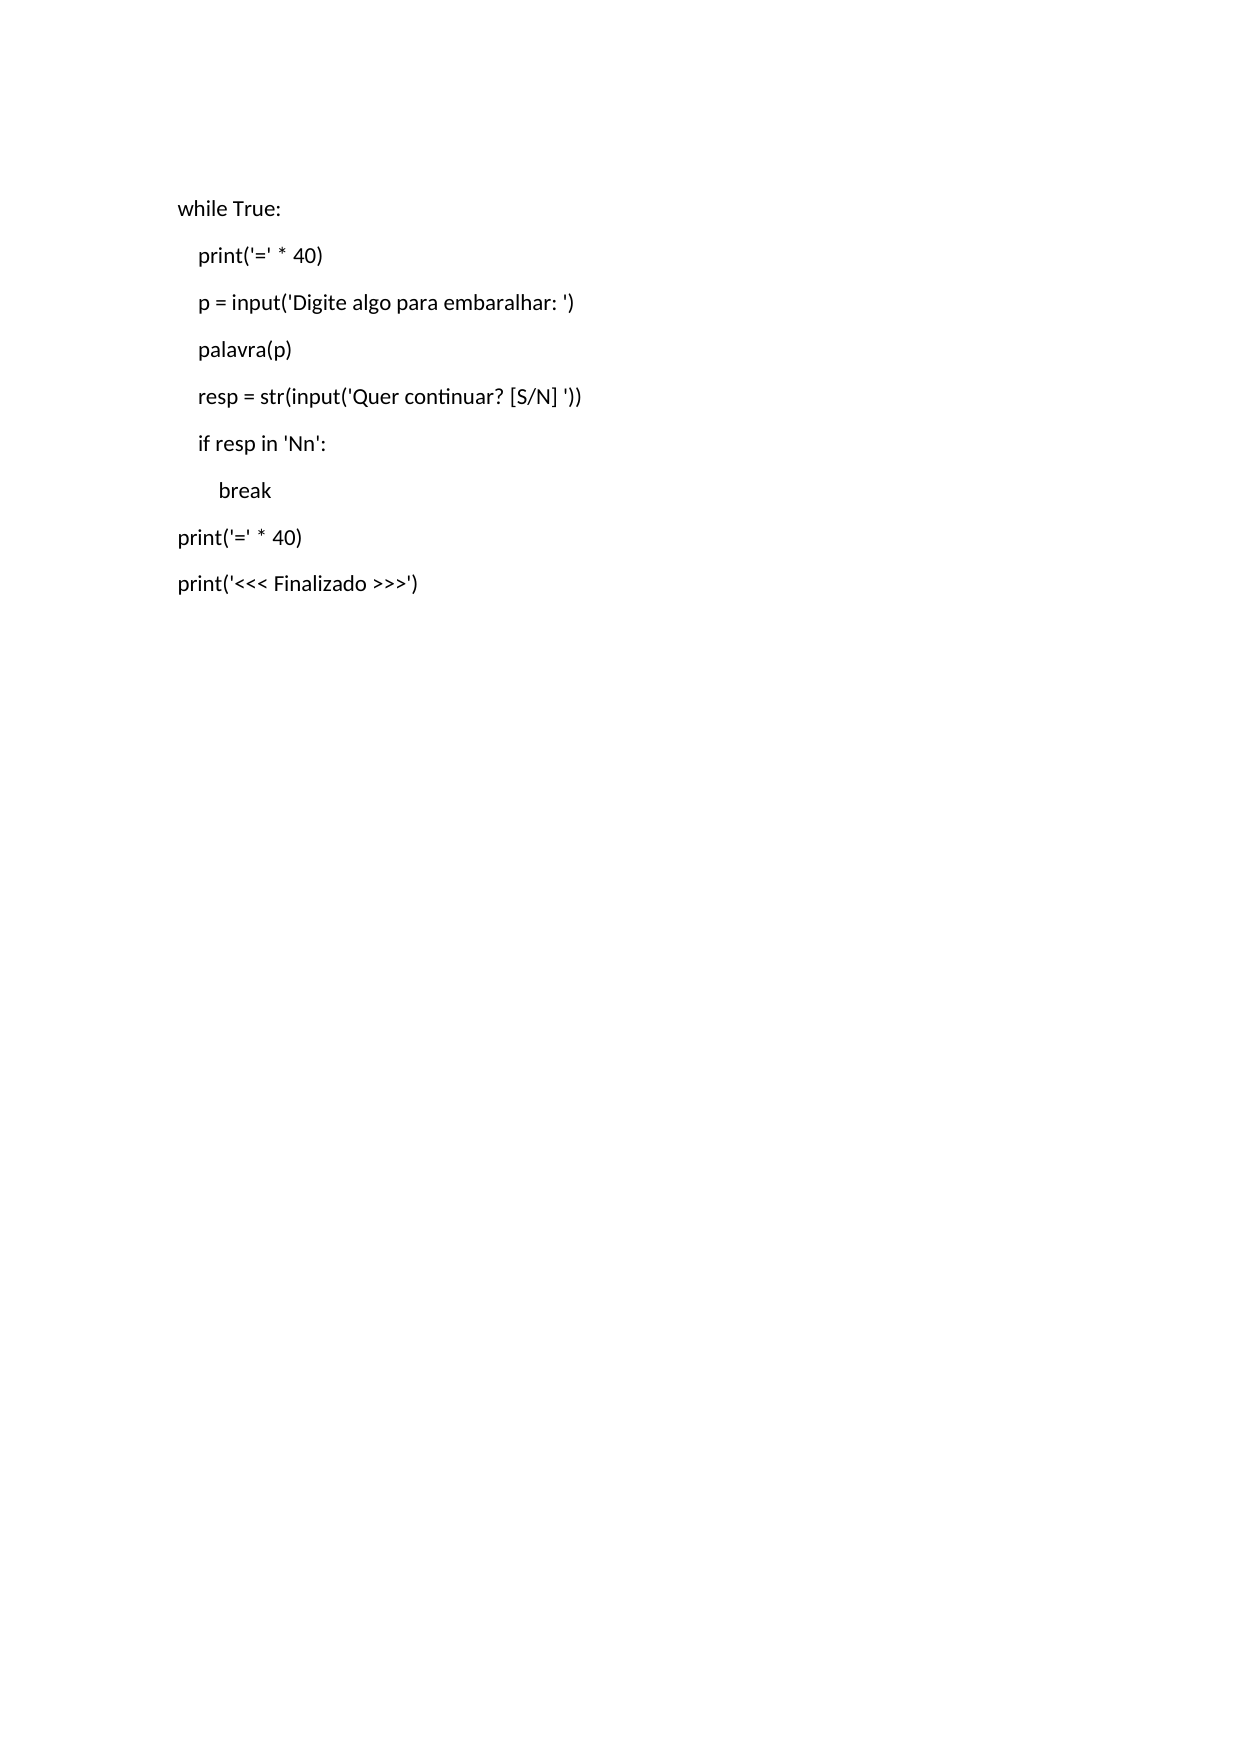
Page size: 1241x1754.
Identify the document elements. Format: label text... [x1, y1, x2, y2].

text print('<<< Finalizado >>>') [177, 569, 1063, 597]
text if resp in 'Nn': [177, 429, 1063, 457]
text resp = str(input('Quer continuar? [S/N] ')) [177, 382, 1063, 410]
text print('=' * 40) [177, 523, 1063, 551]
text palavra(p) [177, 335, 1063, 363]
text break [177, 476, 1063, 504]
text p = input('Digite algo para embaralhar: ') [177, 288, 1063, 316]
text while True: [177, 194, 1063, 222]
text print('=' * 40) [177, 241, 1063, 269]
